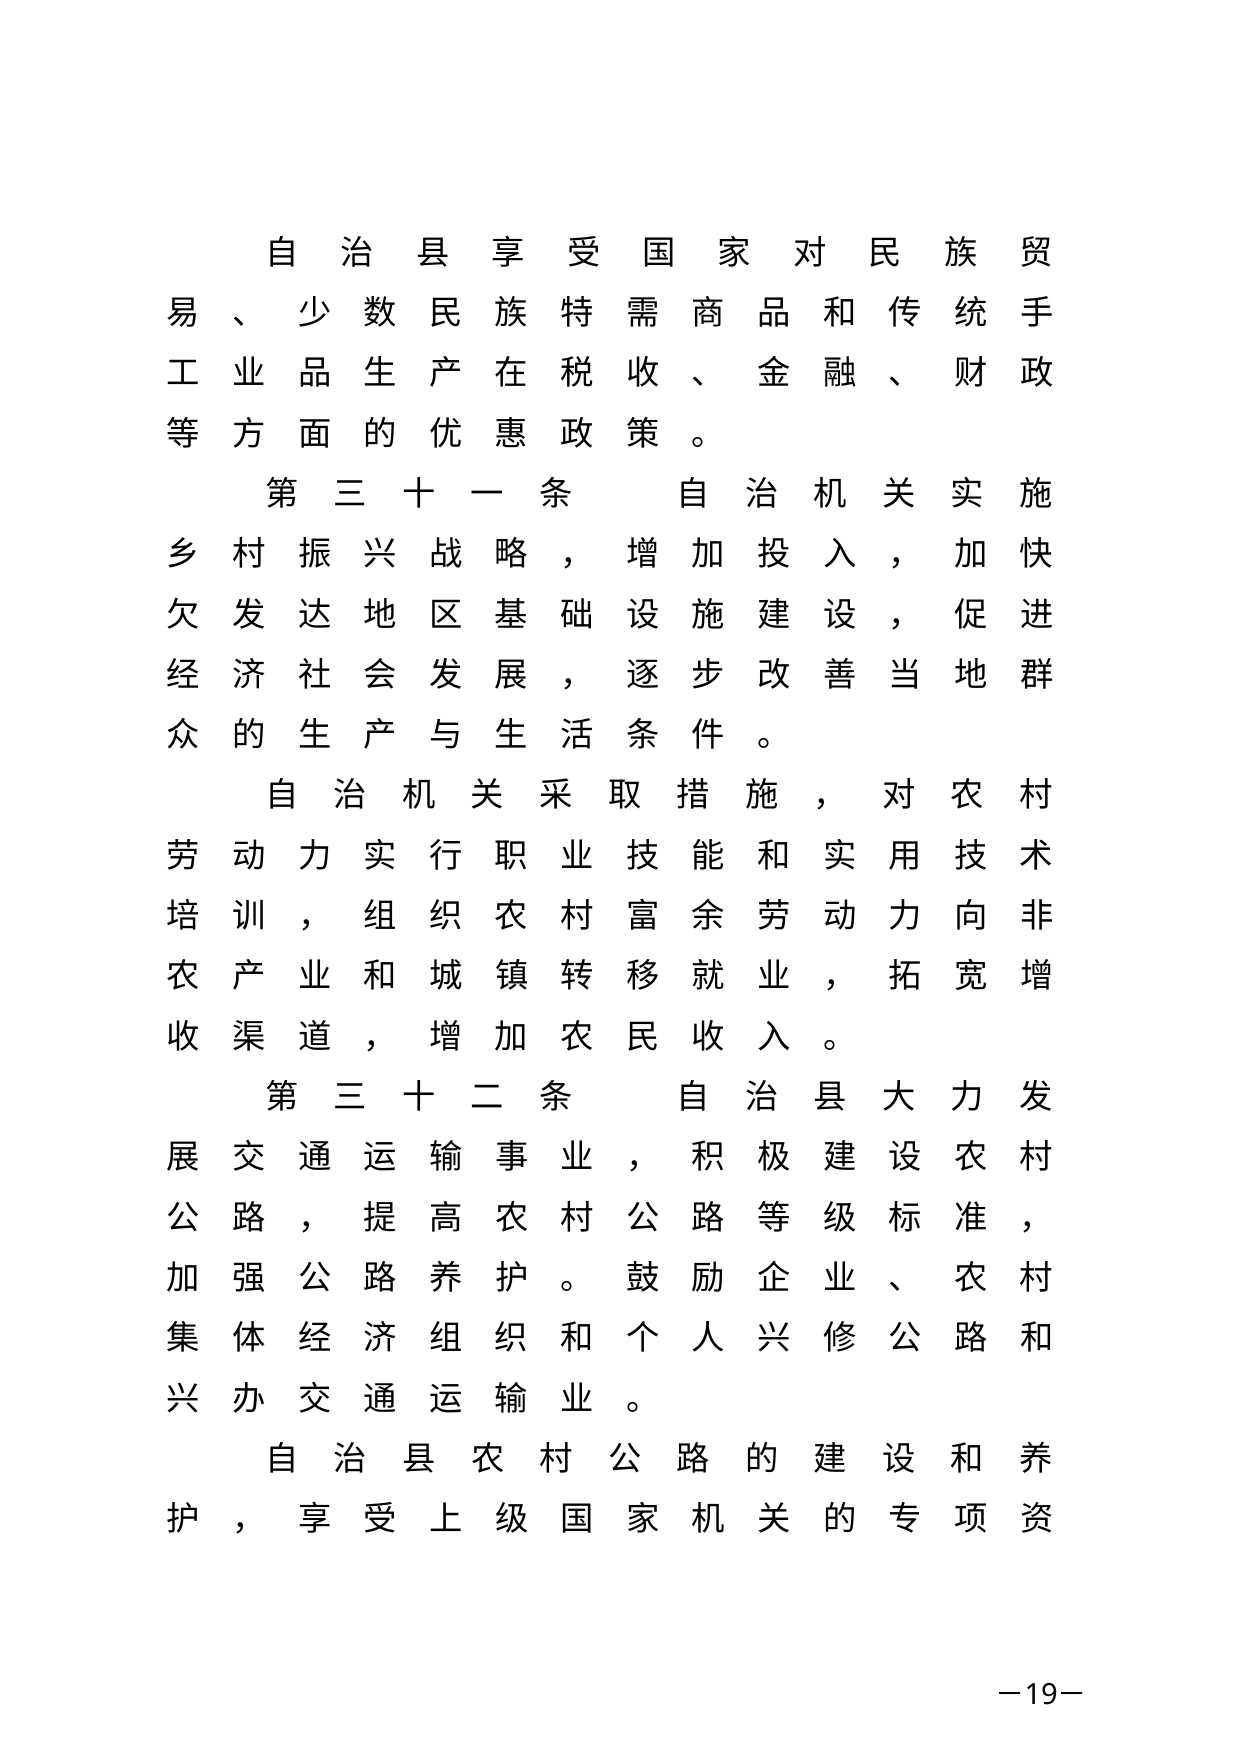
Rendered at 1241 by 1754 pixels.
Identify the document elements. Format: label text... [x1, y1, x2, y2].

text 自治县享受国家对民族贸易、少数民族特需商品和传统手工业品生产在税收、金融、财政等方面的优惠政策。 [167, 219, 1085, 461]
text 第三十二条 自治县大力发展交通运输事业，积极建设农村公路，提高农村公路等级标准，加强公路养护。鼓励企业、农村集体经济组织和个人兴修公路和兴办交通运输业。 [167, 1064, 1085, 1426]
text 自治机关采取措施，对农村劳动力实行职业技能和实用技术培训，组织农村富余劳动力向非农产业和城镇转移就业，拓宽增收渠道，增加农民收入。 [167, 762, 1085, 1064]
text 第三十一条 自治机关实施乡村振兴战略，增加投入，加快欠发达地区基础设施建设，促进经济社会发展，逐步改善当地群众的生产与生活条件。 [167, 461, 1085, 762]
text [167, 1426, 1085, 1546]
